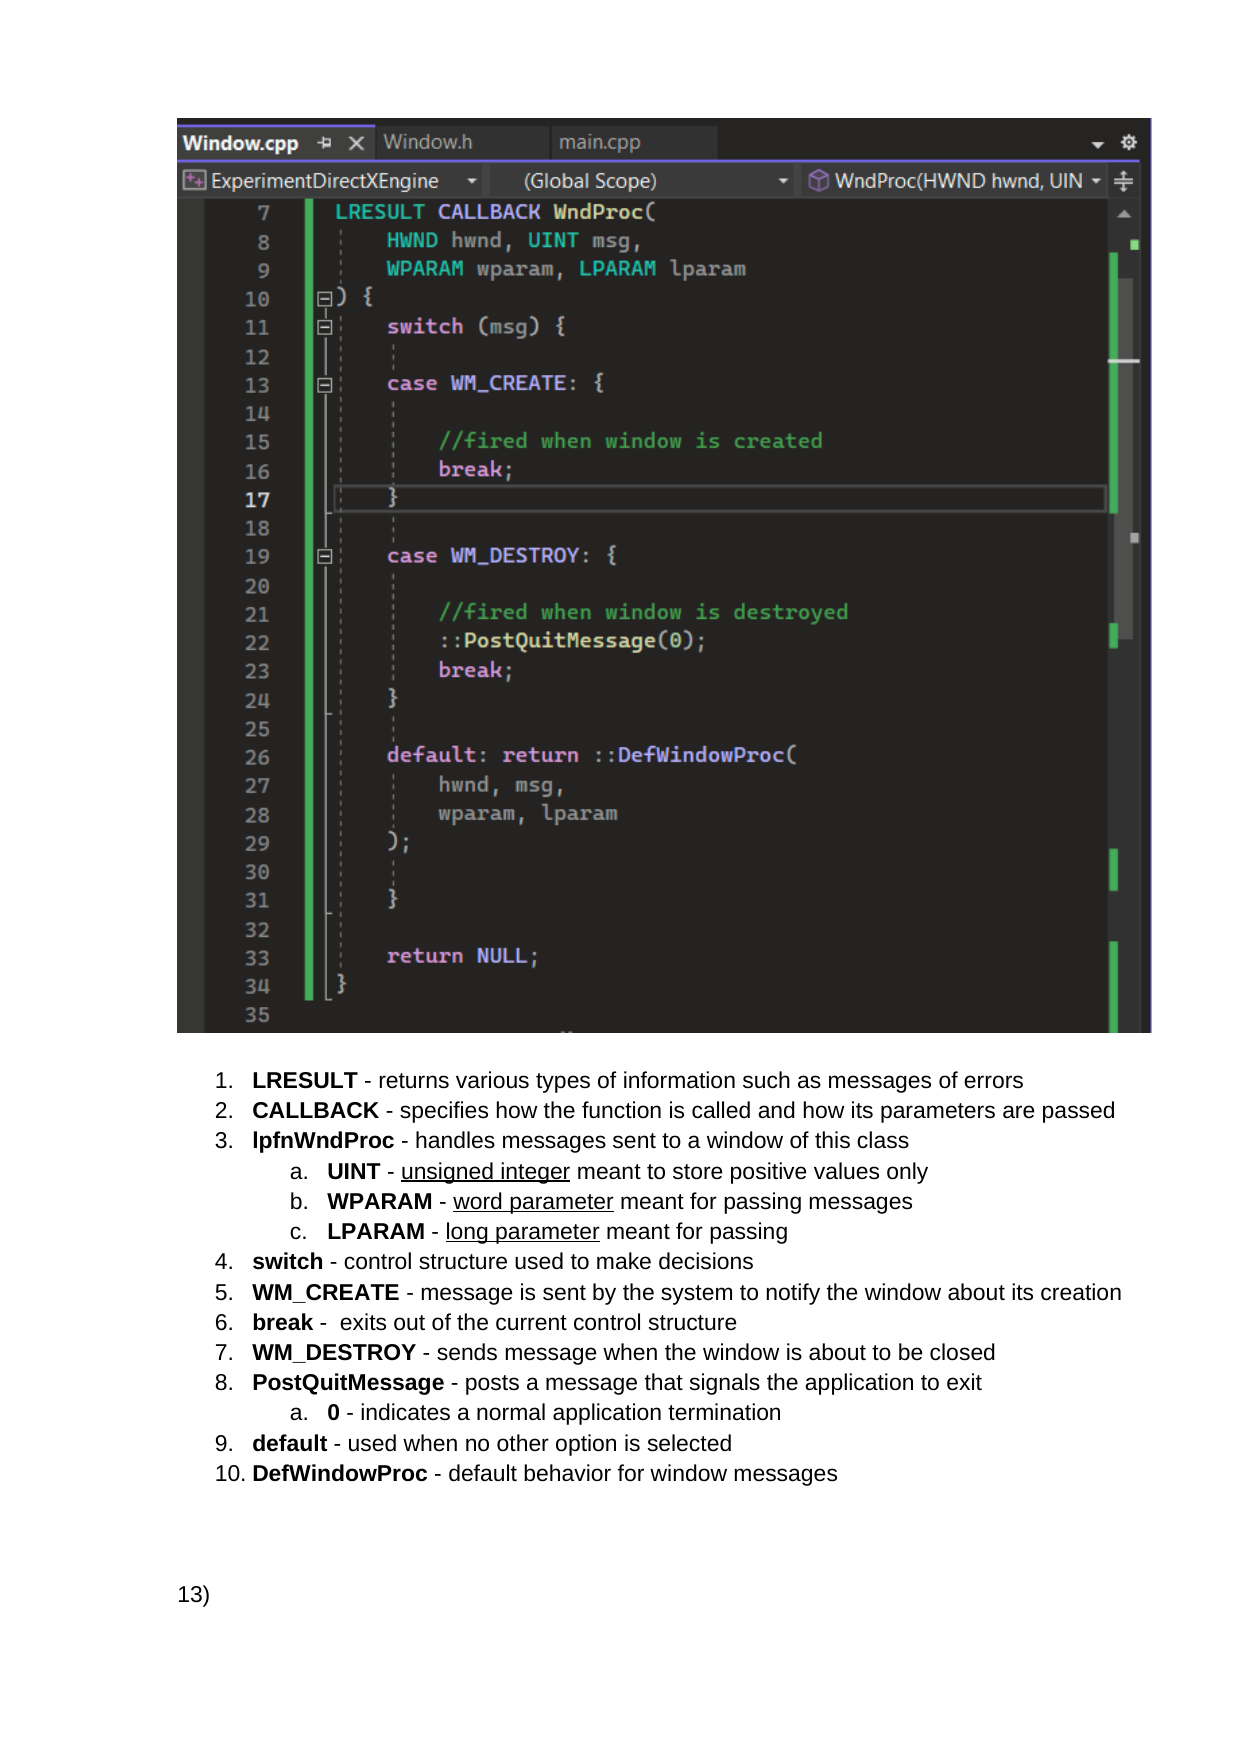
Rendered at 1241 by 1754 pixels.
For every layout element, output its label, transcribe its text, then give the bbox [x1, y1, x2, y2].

list DefWindowProc - default behavior for window messages [214, 1460, 1152, 1486]
list WM_DESTROY - sends message when the window is about to be closed [214, 1339, 1152, 1365]
text 13) [177, 1581, 1152, 1607]
list switch - control structure used to make decisions [214, 1248, 1152, 1275]
list LRESULT - returns various types of information such as messages of errors [214, 1067, 1152, 1093]
list WM_CREATE - message is sent by the system to notify the window about its creation [214, 1278, 1152, 1305]
list lpfnWndProc - handles messages sent to a window of this class [214, 1127, 1152, 1154]
list 0 - indicates a normal application termination [289, 1399, 1152, 1426]
list WPARAM - word parameter meant for passing messages [289, 1188, 1152, 1214]
list PostQuitMessage - posts a message that signals the application to exit [214, 1369, 1152, 1396]
list LPARAM - long parameter meant for passing [289, 1218, 1152, 1244]
list break - exits out of the current control structure [214, 1309, 1152, 1335]
list CALLBACK - specifies how the function is called and how its parameters are passed [214, 1097, 1152, 1124]
list UINT - unsigned integer meant to store positive values only [289, 1158, 1152, 1184]
list default - used when no other option is selected [214, 1429, 1152, 1456]
picture [177, 118, 1152, 1033]
